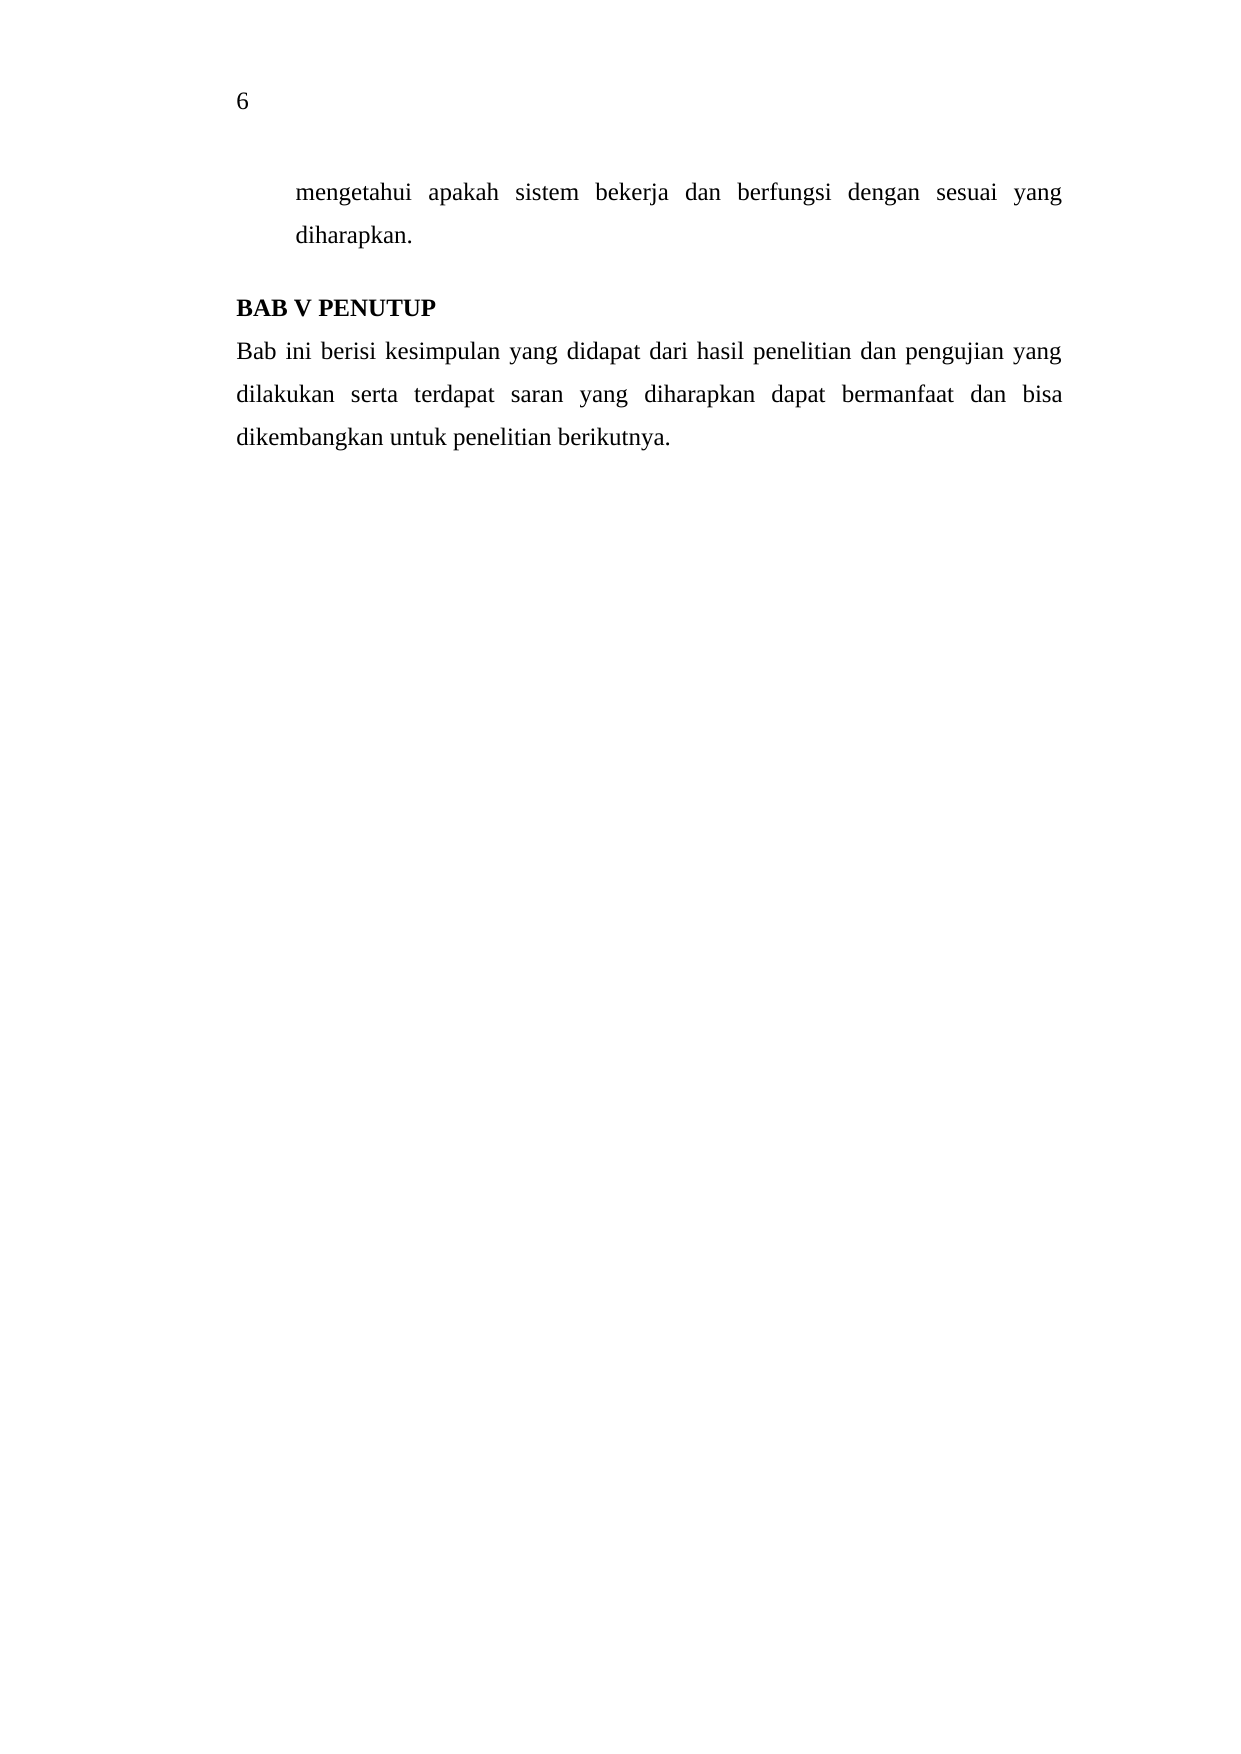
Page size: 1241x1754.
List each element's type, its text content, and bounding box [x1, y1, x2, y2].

text BAB V PENUTUP [236, 293, 1063, 321]
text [295, 177, 1063, 249]
text Bab ini berisi kesimpulan yang didapat dari hasil penelitian dan pengujian yang dilakukan serta terdapat saran yang diharapkan dapat bermanfaat dan bisa dikembangkan untuk penelitian berikutnya. [236, 336, 1063, 451]
